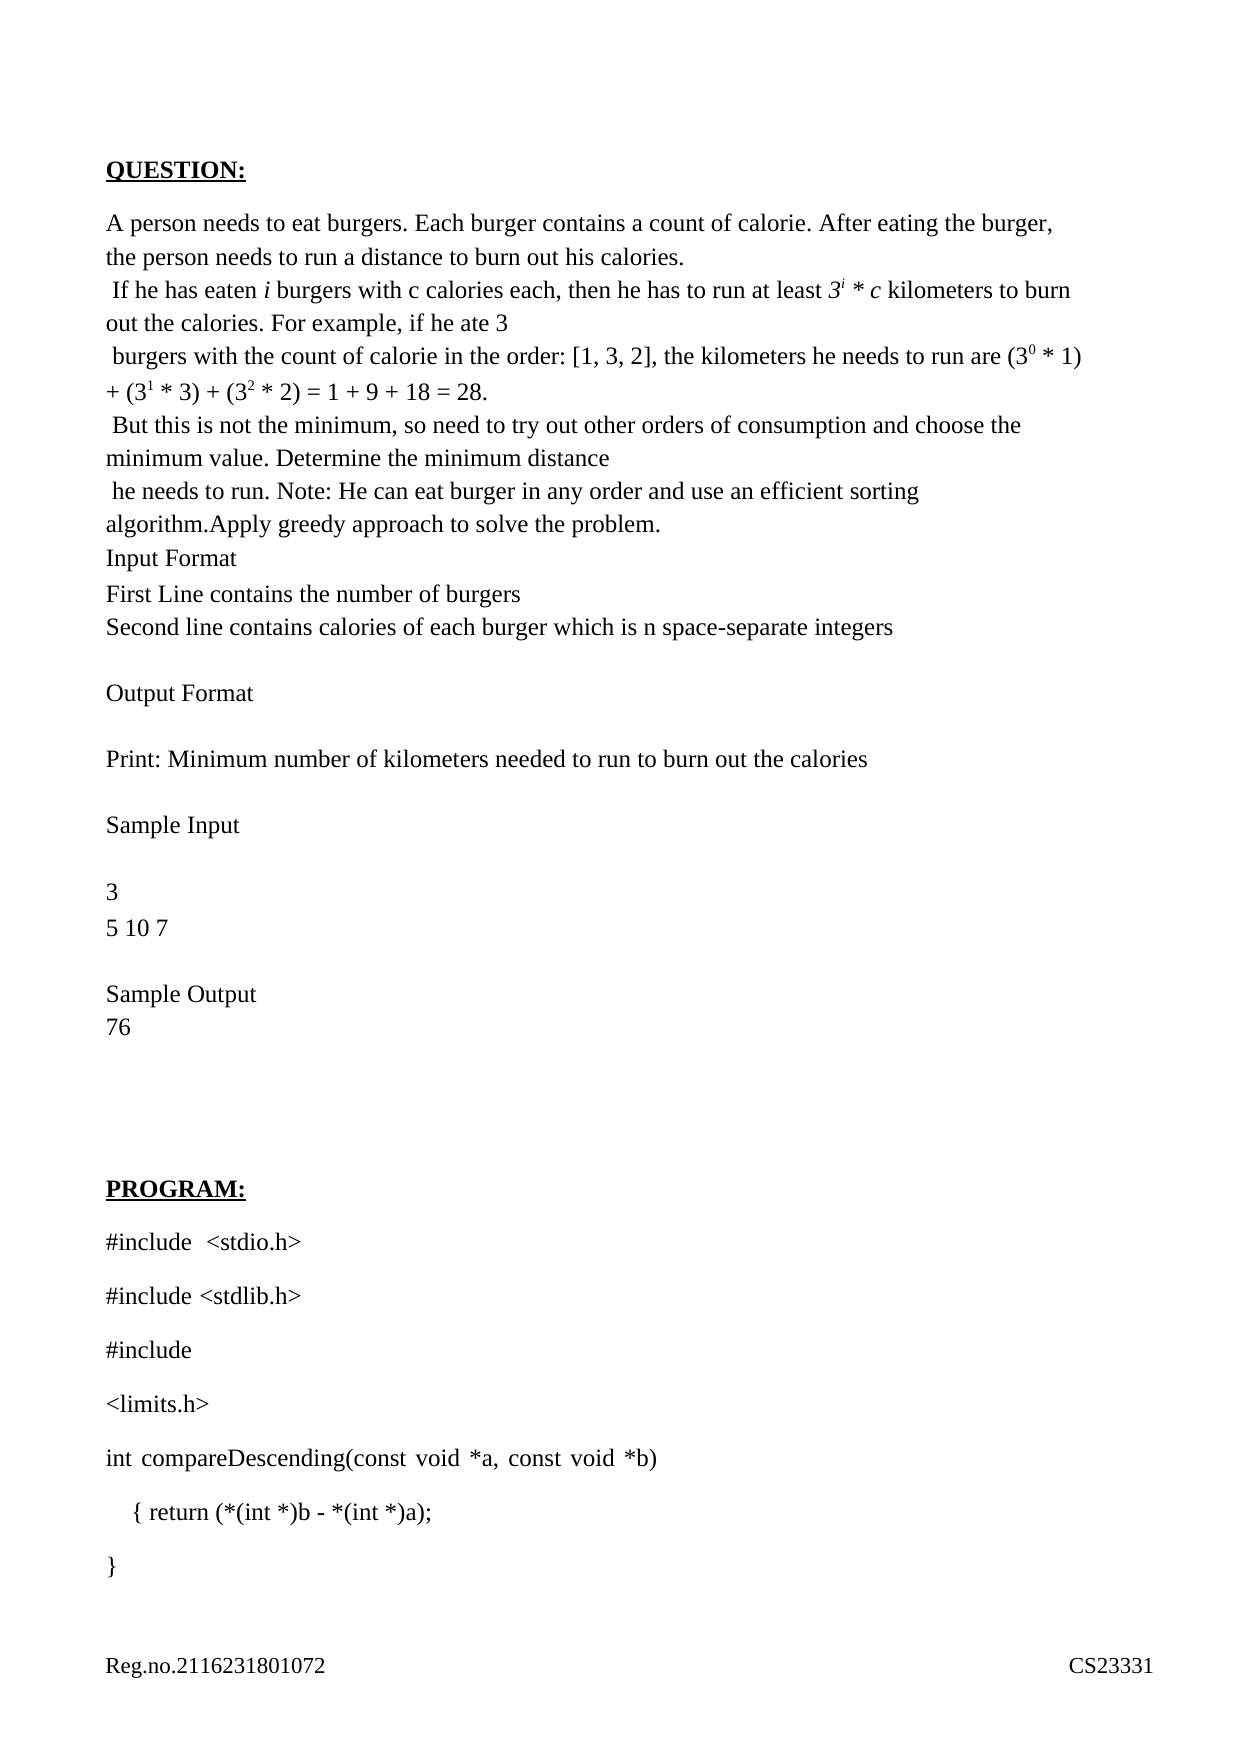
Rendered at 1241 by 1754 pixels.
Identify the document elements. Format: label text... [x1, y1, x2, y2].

text Sample Output 76 [106, 979, 264, 1041]
text 3 [106, 877, 1155, 905]
text #include <stdio.h> #include <stdlib.h> #include <limits.h> [106, 1227, 301, 1418]
text Print: Minimum number of kilometers needed to run to burn out the calories Sample Input [106, 744, 897, 839]
text + (31 * 3) + (32 * 2) = 1 + 9 + 18 = 28. [106, 377, 1155, 406]
text } [106, 1551, 1155, 1580]
text But this is not the minimum, so need to try out other orders of consumption and choose the minimum value. Determine the minimum distance [106, 410, 1077, 472]
text A person needs to eat burgers. Each burger contains a count of calorie. After eating the burger, the person needs to run a distance to burn out his calories. [106, 208, 1088, 270]
text Input Format [106, 543, 1155, 572]
text he needs to run. Note: He can eat burger in any order and use an efficient sorting algorithm.Apply greedy approach to solve the problem. [106, 476, 1077, 538]
text Second line contains calories of each burger which is n space-separate integers Output Format [106, 612, 897, 707]
text burgers with the count of calorie in the order: [1, 3, 2], the kilometers he needs to run are (30 * 1) [112, 341, 1155, 370]
text int compareDescending(const void *a, const void *b) { return (*(int *)b - *(int *)a); [106, 1443, 657, 1526]
text First Line contains the number of burgers [106, 579, 1155, 608]
text 5 10 7 [106, 913, 1155, 942]
text QUESTION: [106, 155, 1155, 184]
text If he has eaten i burgers with c calories each, then he has to run at least 3i * c kilometers to burn out the calories. For example, if he ate 3 [106, 275, 1077, 337]
text PROGRAM: [106, 1174, 1155, 1203]
